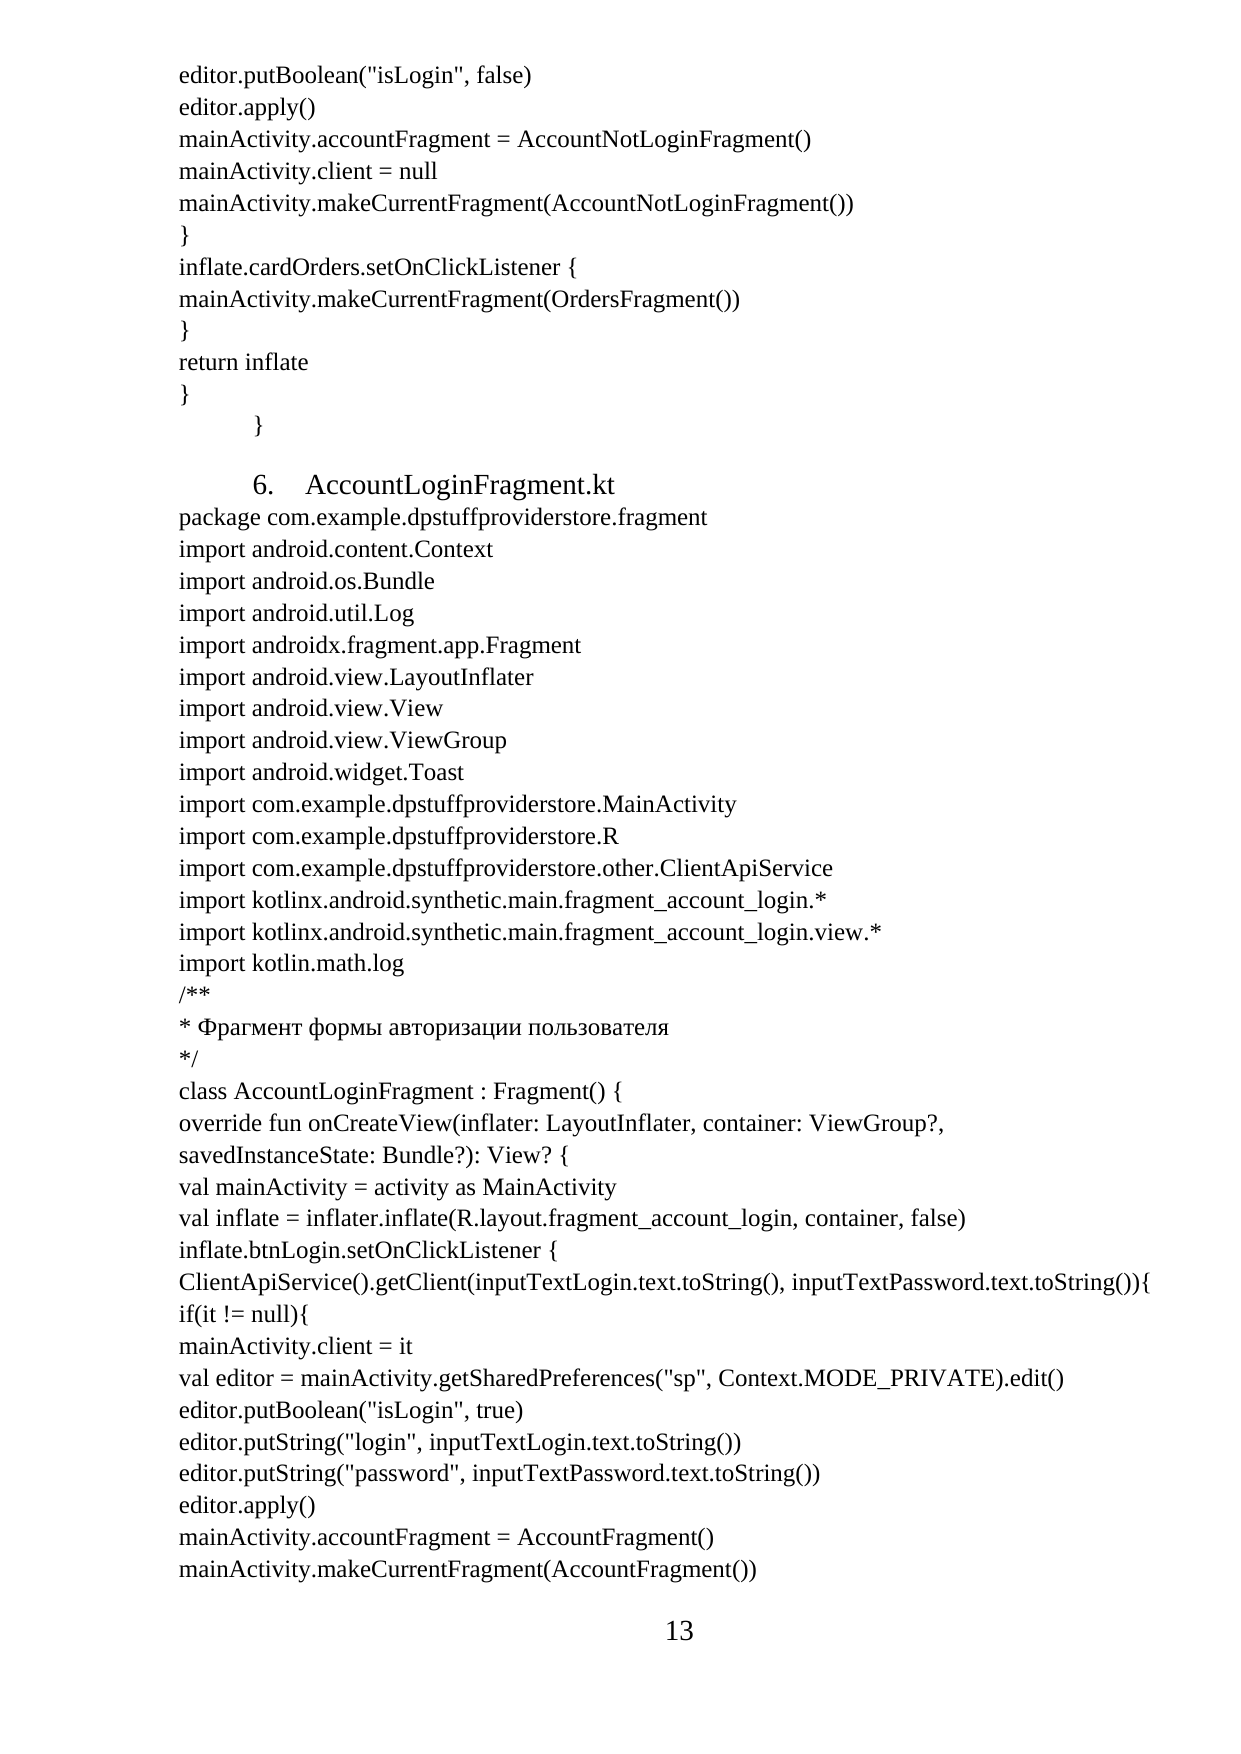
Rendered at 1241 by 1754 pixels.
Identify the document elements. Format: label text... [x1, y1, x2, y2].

table_header mainActivity.accountFragment = AccountNotLoginFragment() [177, 123, 819, 155]
table_header return inflate [177, 346, 316, 378]
table_header import android.widget.Toast [177, 756, 472, 788]
table_header import com.example.dpstuffproviderstore.other.ClientApiService [177, 851, 841, 883]
table_header mainActivity.makeCurrentFragment(OrdersFragment()) [177, 282, 748, 314]
table_header val inflate = inflater.inflate(R.layout.fragment_account_login, container, false) [177, 1202, 974, 1234]
table_header import kotlinx.android.synthetic.main.fragment_account_login.view.* [177, 915, 890, 947]
text } [252, 410, 1181, 438]
table_header savedInstanceState: Bundle?): View? { [177, 1138, 578, 1170]
table_header import android.os.Bundle [177, 565, 443, 596]
table_header } [177, 314, 199, 346]
table_header mainActivity.makeCurrentFragment(AccountFragment()) [177, 1553, 765, 1584]
table_header import android.content.Context [177, 533, 501, 564]
table_header import kotlin.math.log [177, 947, 412, 979]
table_header editor.putString("login", inputTextLogin.text.toString()) [177, 1425, 749, 1457]
table_header } [177, 378, 199, 410]
table_header val mainActivity = activity as MainActivity [177, 1170, 625, 1202]
table_header /** [177, 979, 218, 1011]
table_header import kotlinx.android.synthetic.main.fragment_account_login.* [177, 883, 835, 915]
table_header editor.apply() [177, 91, 323, 123]
table_header editor.putBoolean("isLogin", false) [177, 59, 539, 91]
table_header mainActivity.client = it [177, 1330, 421, 1361]
table_header * Фрагмент формы авторизации пользователя [177, 1011, 677, 1043]
table_header import androidx.fragment.app.Fragment [177, 628, 589, 660]
table_header import com.example.dpstuffproviderstore.R [177, 820, 627, 851]
table_header override fun onCreateView(inflater: LayoutInflater, container: ViewGroup?, [177, 1106, 952, 1138]
table_header ClientApiService().getClient(inputTextLogin.text.toString(), inputTextPassword.text.toString()){ [177, 1266, 1160, 1298]
list AccountLoginFragment.kt [252, 467, 1181, 501]
table_header mainActivity.client = null [177, 155, 446, 187]
table_header import com.example.dpstuffproviderstore.MainActivity [177, 788, 745, 819]
table_header mainActivity.accountFragment = AccountFragment() [177, 1521, 722, 1553]
table_header editor.apply() [177, 1489, 323, 1521]
table_header editor.putString("password", inputTextPassword.text.toString()) [177, 1457, 828, 1489]
table_header class AccountLoginFragment : Fragment() { [177, 1075, 632, 1106]
table_header import android.view.ViewGroup [177, 724, 515, 756]
table_header */ [177, 1043, 206, 1074]
table_header inflate.btnLogin.setOnClickListener { [177, 1234, 567, 1266]
table_header if(it != null){ [177, 1298, 318, 1329]
table_header import android.view.LayoutInflater [177, 660, 541, 692]
table_header inflate.cardOrders.setOnClickListener { [177, 250, 587, 282]
table_header val editor = mainActivity.getSharedPreferences("sp", Context.MODE_PRIVATE).edit() [177, 1361, 1072, 1393]
table_header mainActivity.makeCurrentFragment(AccountNotLoginFragment()) [177, 187, 862, 218]
table_header package com.example.dpstuffproviderstore.fragment [177, 501, 716, 533]
table_header editor.putBoolean("isLogin", true) [177, 1393, 531, 1425]
table_header import android.view.View [177, 692, 451, 724]
table_header } [177, 219, 199, 250]
table_header import android.util.Log [177, 596, 422, 628]
